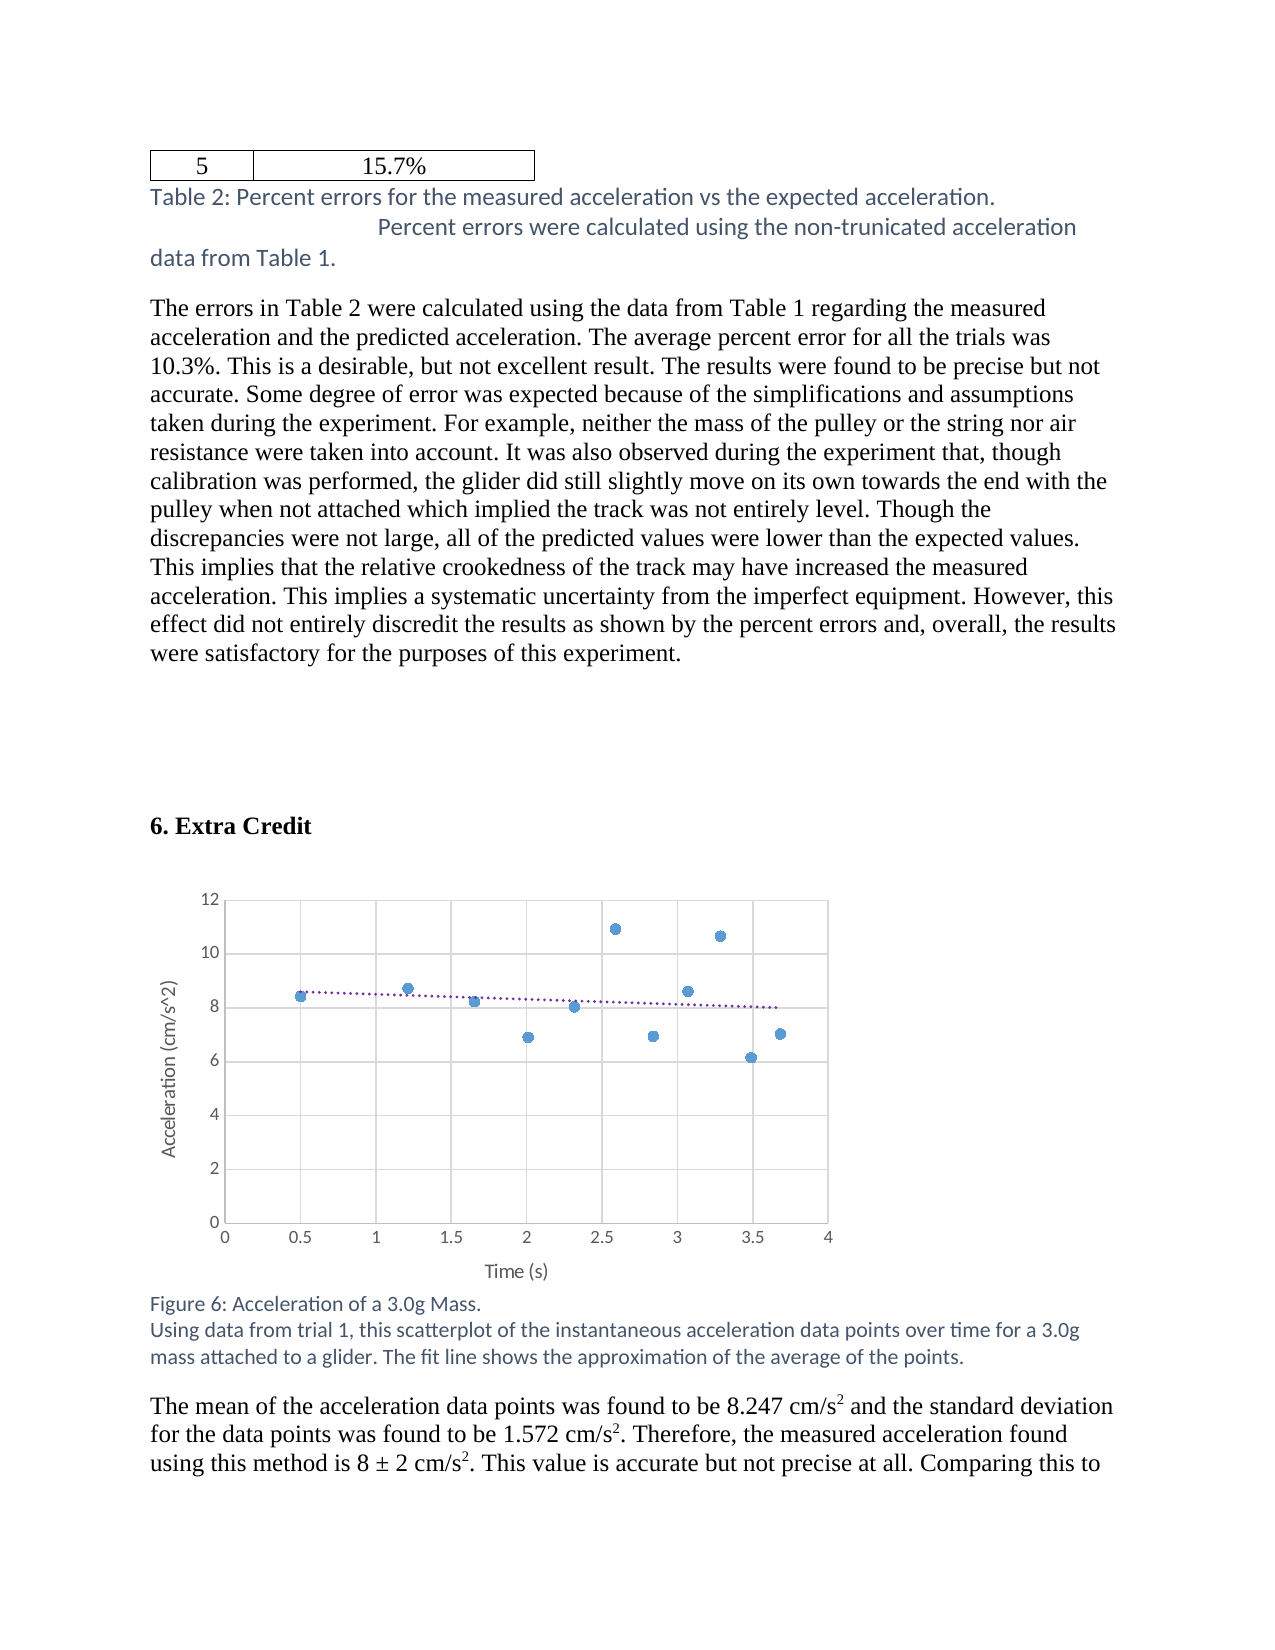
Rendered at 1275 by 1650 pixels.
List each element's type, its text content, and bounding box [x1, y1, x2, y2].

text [150, 1391, 1125, 1477]
text 6. Extra Credit [150, 811, 1125, 839]
text Table 2: Percent errors for the measured acceleration vs the expected acceleration. Percent errors were calculated using the non-trunicated acceleration data from Table 1. [150, 181, 1125, 272]
table_cell 5 [151, 151, 253, 180]
text The errors in Table 2 were calculated using the data from Table 1 regarding the measured acceleration and the predicted acceleration. The average percent error for all the trials was 10.3%. This is a desirable, but not excellent result. The results were found to be precise but not accurate. Some degree of error was expected because of the simplifications and assumptions taken during the experiment. For example, neither the mass of the pulley or the string nor air resistance were taken into account. It was also observed during the experiment that, though calibration was performed, the glider did still slightly move on its own towards the end with the pulley when not attached which implied the track was not entirely level. Though the discrepancies were not large, all of the predicted values were lower than the expected values. This implies that the relative crookedness of the track may have increased the measured acceleration. This implies a systematic uncertainty from the imperfect equipment. However, this effect did not entirely discredit the results as shown by the percent errors and, overall, the results were satisfactory for the purposes of this experiment. [150, 293, 1125, 667]
text Figure 6: Acceleration of a 3.0g Mass. Using data from trial 1, this scatterplot of the instantaneous acceleration data points over time for a 3.0g mass attached to a glider. The fit line shows the approximation of the average of the points. [150, 1290, 1125, 1370]
table_cell 15.7% [254, 151, 534, 180]
